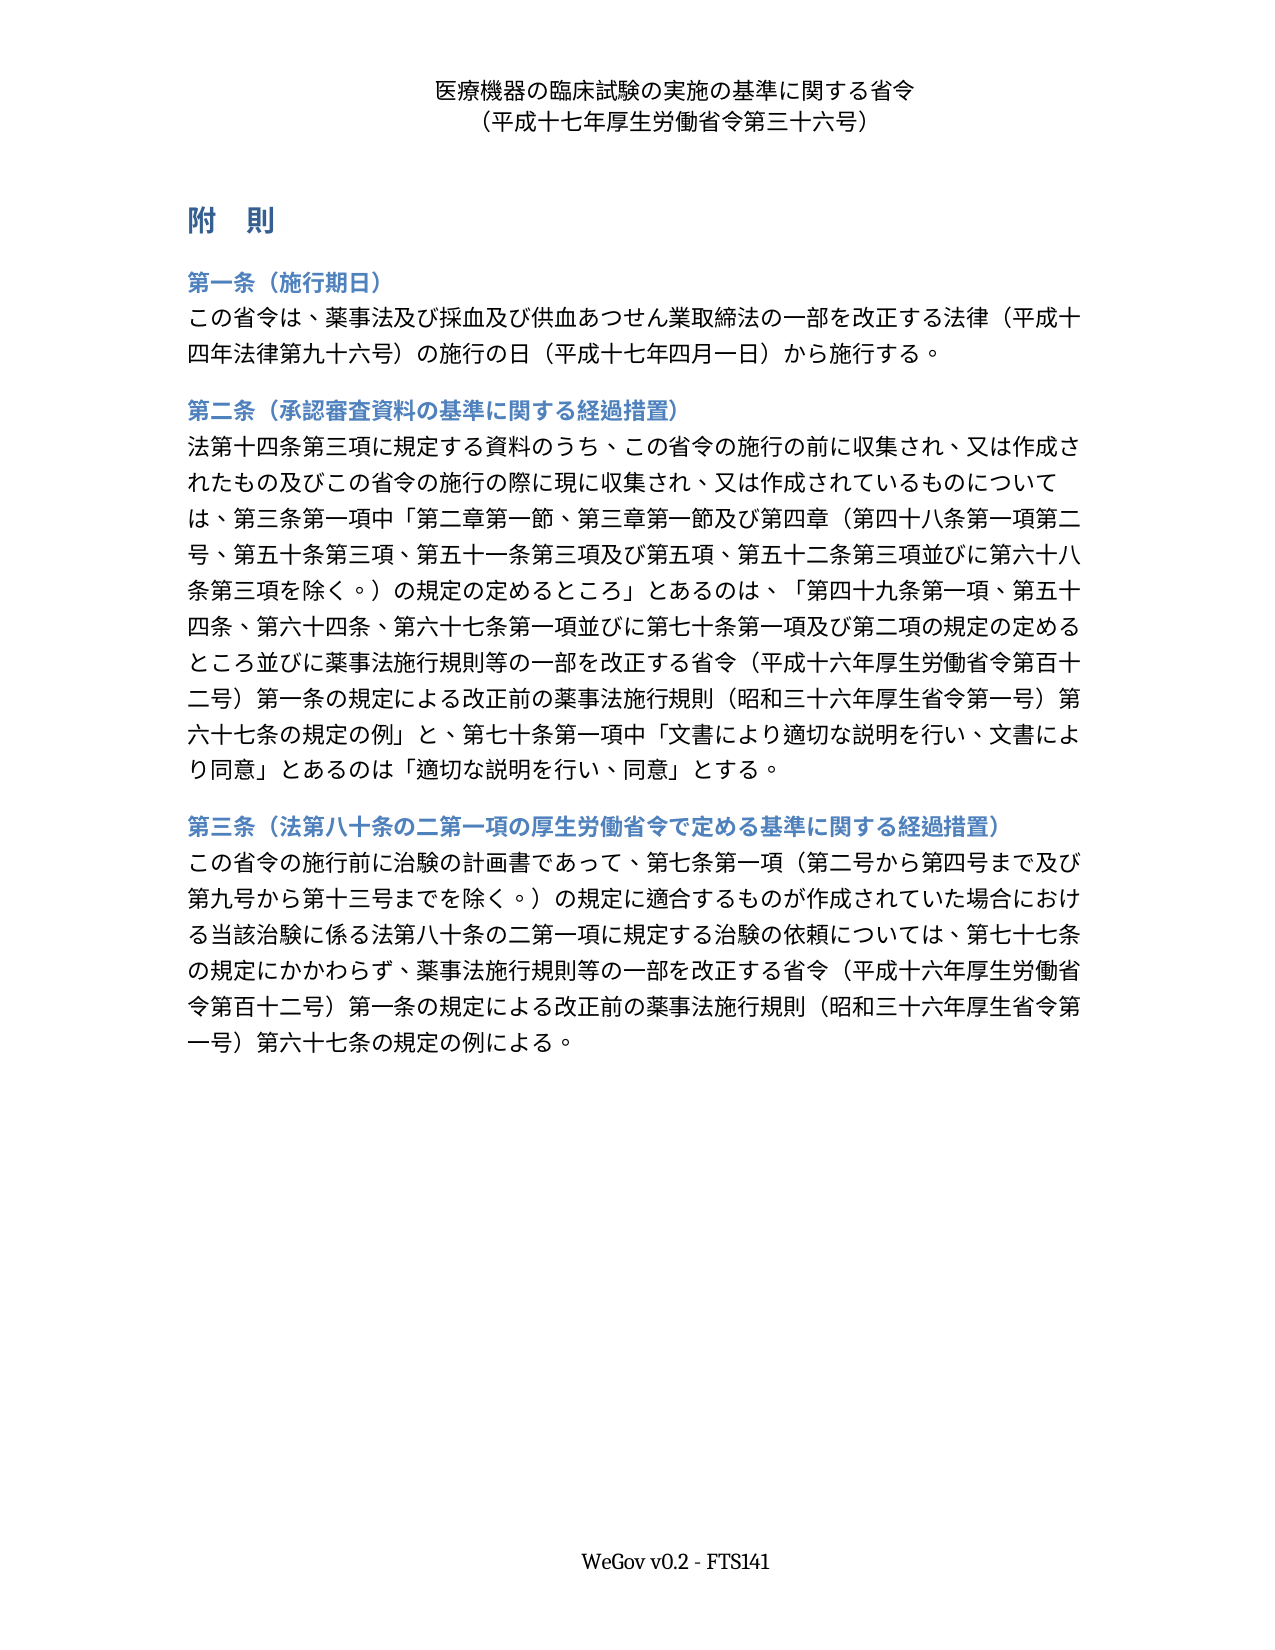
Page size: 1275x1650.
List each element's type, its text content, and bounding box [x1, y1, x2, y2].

text この省令は、薬事法及び採血及び供血あつせん業取締法の一部を改正する法律（平成十四年法律第九十六号）の施行の日（平成十七年四月一日）から施行する。 [187, 302, 1087, 369]
subtitle 第三条（法第八十条の二第一項の厚生労働省令で定める基準に関する経過措置） [187, 811, 1087, 842]
subtitle 第二条（承認審査資料の基準に関する経過措置） [187, 395, 1087, 426]
subtitle 附 則 [187, 200, 1087, 240]
text 法第十四条第三項に規定する資料のうち、この省令の施行の前に収集され、又は作成されたもの及びこの省令の施行の際に現に収集され、又は作成されているものについては、第三条第一項中「第二章第一節、第三章第一節及び第四章（第四十八条第一項第二号、第五十条第三項、第五十一条第三項及び第五項、第五十二条第三項並びに第六十八条第三項を除く。）の規定の定めるところ」とあるのは、「第四十九条第一項、第五十四条、第六十四条、第六十七条第一項並びに第七十条第一項及び第二項の規定の定めるところ並びに薬事法施行規則等の一部を改正する省令（平成十六年厚生労働省令第百十二号）第一条の規定による改正前の薬事法施行規則（昭和三十六年厚生省令第一号）第六十七条の規定の例」と、第七十条第一項中「文書により適切な説明を行い、文書により同意」とあるのは「適切な説明を行い、同意」とする。 [187, 431, 1087, 786]
text この省令の施行前に治験の計画書であって、第七条第一項（第二号から第四号まで及び第九号から第十三号までを除く。）の規定に適合するものが作成されていた場合における当該治験に係る法第八十条の二第一項に規定する治験の依頼については、第七十七条の規定にかかわらず、薬事法施行規則等の一部を改正する省令（平成十六年厚生労働省令第百十二号）第一条の規定による改正前の薬事法施行規則（昭和三十六年厚生省令第一号）第六十七条の規定の例による。 [187, 847, 1087, 1058]
subtitle 第一条（施行期日） [187, 266, 1087, 298]
